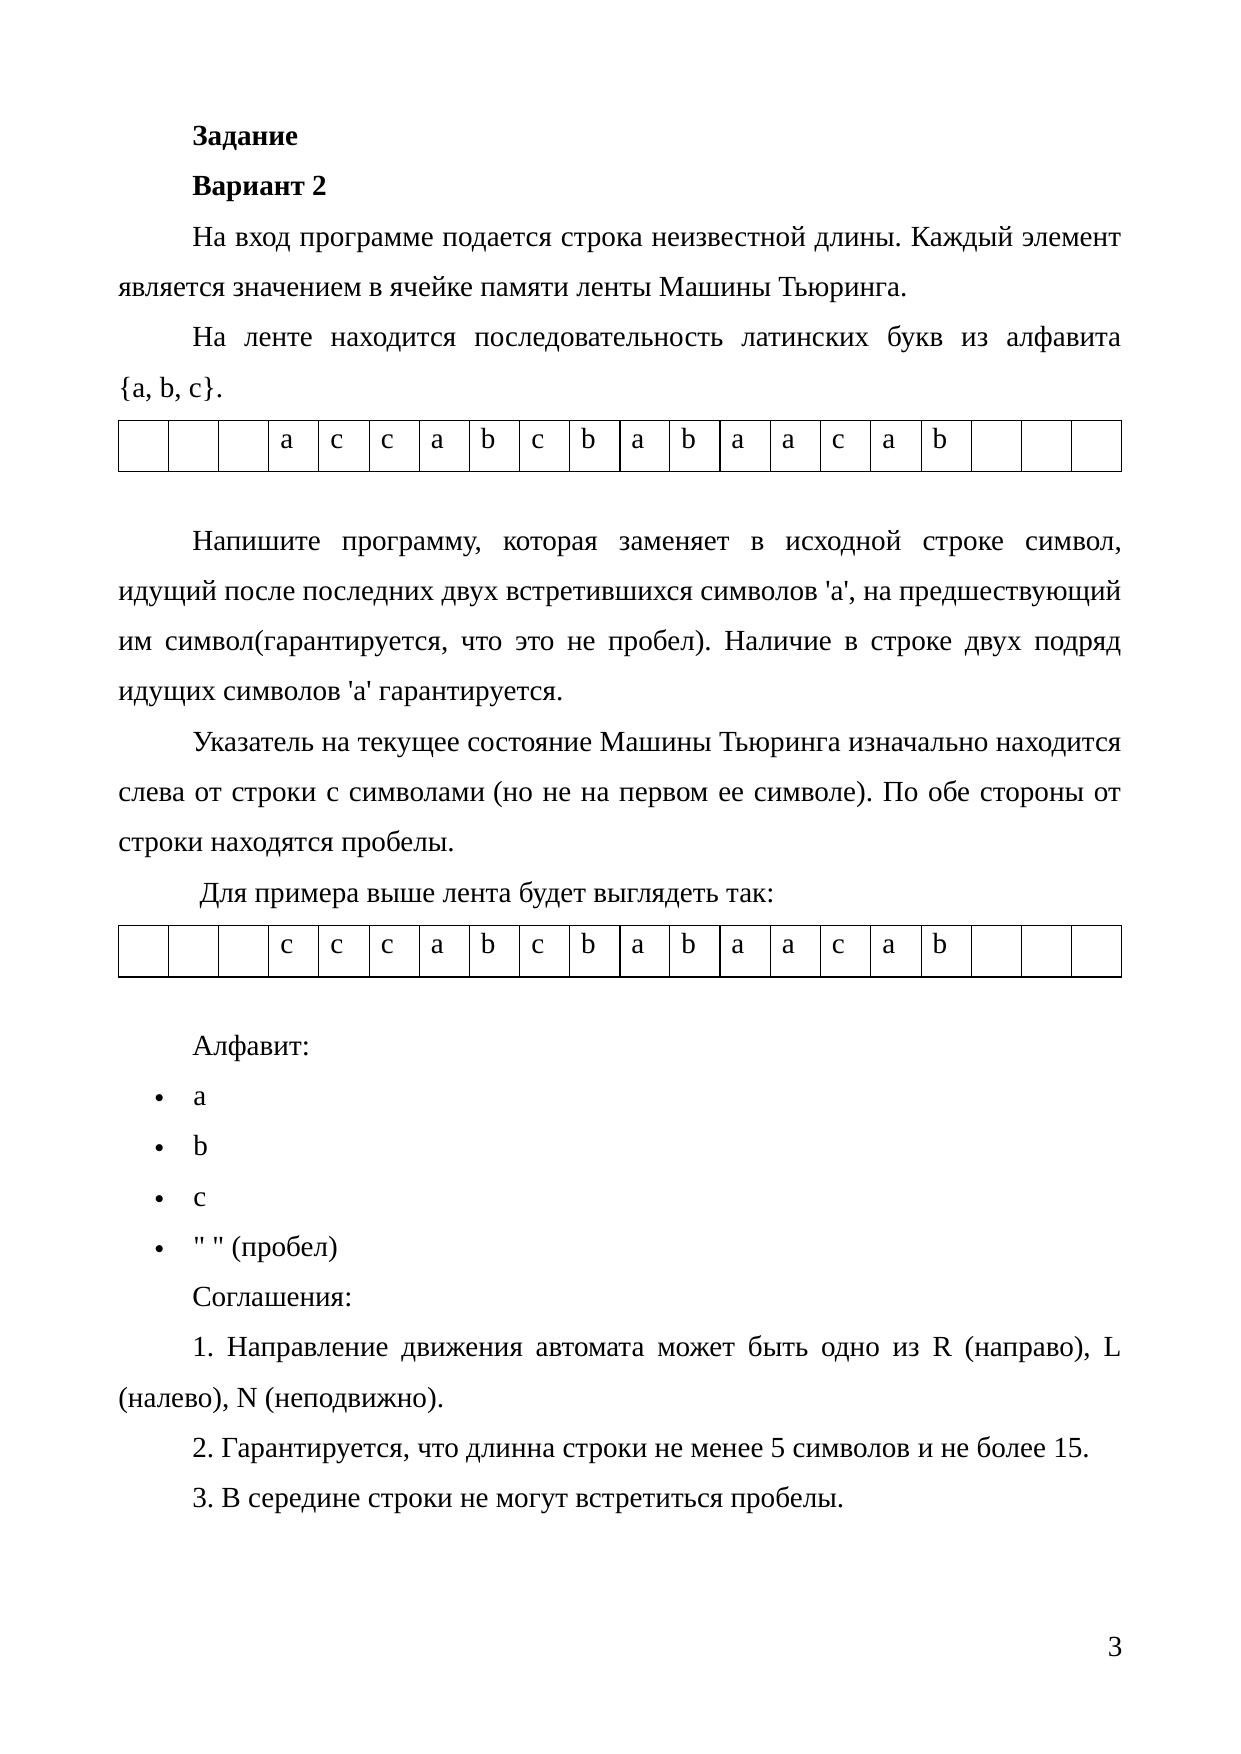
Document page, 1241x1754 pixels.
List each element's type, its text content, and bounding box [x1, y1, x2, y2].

table_header [1022, 421, 1071, 471]
text ​Вариант 2 [118, 168, 1122, 202]
table_header a [269, 421, 318, 471]
list b [156, 1128, 1122, 1162]
table_header b [922, 926, 971, 976]
text На вход программе подается строка неизвестной длины. Каждый элемент является значением в ячейке памяти ленты Машины Тьюринга. [118, 219, 1122, 303]
table_header c [370, 926, 419, 976]
text 2. Гарантируется, что длинна строки не менее 5 символов и не более 15. [118, 1430, 1122, 1464]
table_header [119, 421, 168, 471]
table_header a [771, 421, 820, 471]
table_header [219, 926, 268, 976]
table_header a [721, 926, 770, 976]
table_header [972, 926, 1021, 976]
text 1. Направление движения автомата может быть одно из R (направо), L (налево), N (неподвижно). [118, 1329, 1122, 1413]
table_header [169, 926, 218, 976]
table_header a [420, 926, 469, 976]
table_header [1072, 926, 1121, 976]
text 3. В середине строки не могут встретиться пробелы. [118, 1481, 1122, 1514]
table_header b [670, 421, 719, 471]
table_header b [570, 421, 619, 471]
table_header c [520, 926, 569, 976]
text Напишите программу, которая заменяет в исходной строке символ, идущий после последних двух встретившихся символов 'a', на предшествующий им символ(гарантируется, что это не пробел). Наличие в строке двух подряд идущих символов 'a' гарантируется. [118, 523, 1122, 707]
subtitle Задание [118, 118, 1122, 152]
table_header b [670, 926, 719, 976]
table_header a [871, 421, 921, 471]
table_header a [621, 926, 669, 976]
table_header a [621, 421, 669, 471]
table_header c [319, 926, 369, 976]
table_header [1022, 926, 1071, 976]
list c [156, 1179, 1122, 1212]
table_header c [319, 421, 369, 471]
table_header [119, 926, 168, 976]
text Указатель на текущее состояние Машины Тьюринга изначально находится слева от строки с символами (но не на первом ее символе). По обе стороны от строки находятся пробелы. [118, 724, 1122, 858]
table_header b [470, 421, 519, 471]
list " " (пробел) [156, 1229, 1122, 1262]
table_header b [470, 926, 519, 976]
table_header a [420, 421, 469, 471]
table_header [219, 421, 268, 471]
list a [156, 1078, 1122, 1112]
table_header [169, 421, 218, 471]
text Соглашения: [118, 1279, 1122, 1313]
table_header c [821, 421, 870, 471]
table_header c [370, 421, 419, 471]
table_header c [269, 926, 318, 976]
table_header a [871, 926, 921, 976]
table_header [972, 421, 1021, 471]
table_header c [821, 926, 870, 976]
table_header [1072, 421, 1121, 471]
table_header a [771, 926, 820, 976]
table_header b [922, 421, 971, 471]
text На ленте находится последовательность латинских букв из алфавита {a, b, c}. [118, 319, 1122, 403]
text Алфавит: [118, 1028, 1122, 1061]
text Для примера выше лента будет выглядеть так: [118, 875, 1122, 908]
table_header a [721, 421, 770, 471]
table_header c [520, 421, 569, 471]
table_header b [570, 926, 619, 976]
